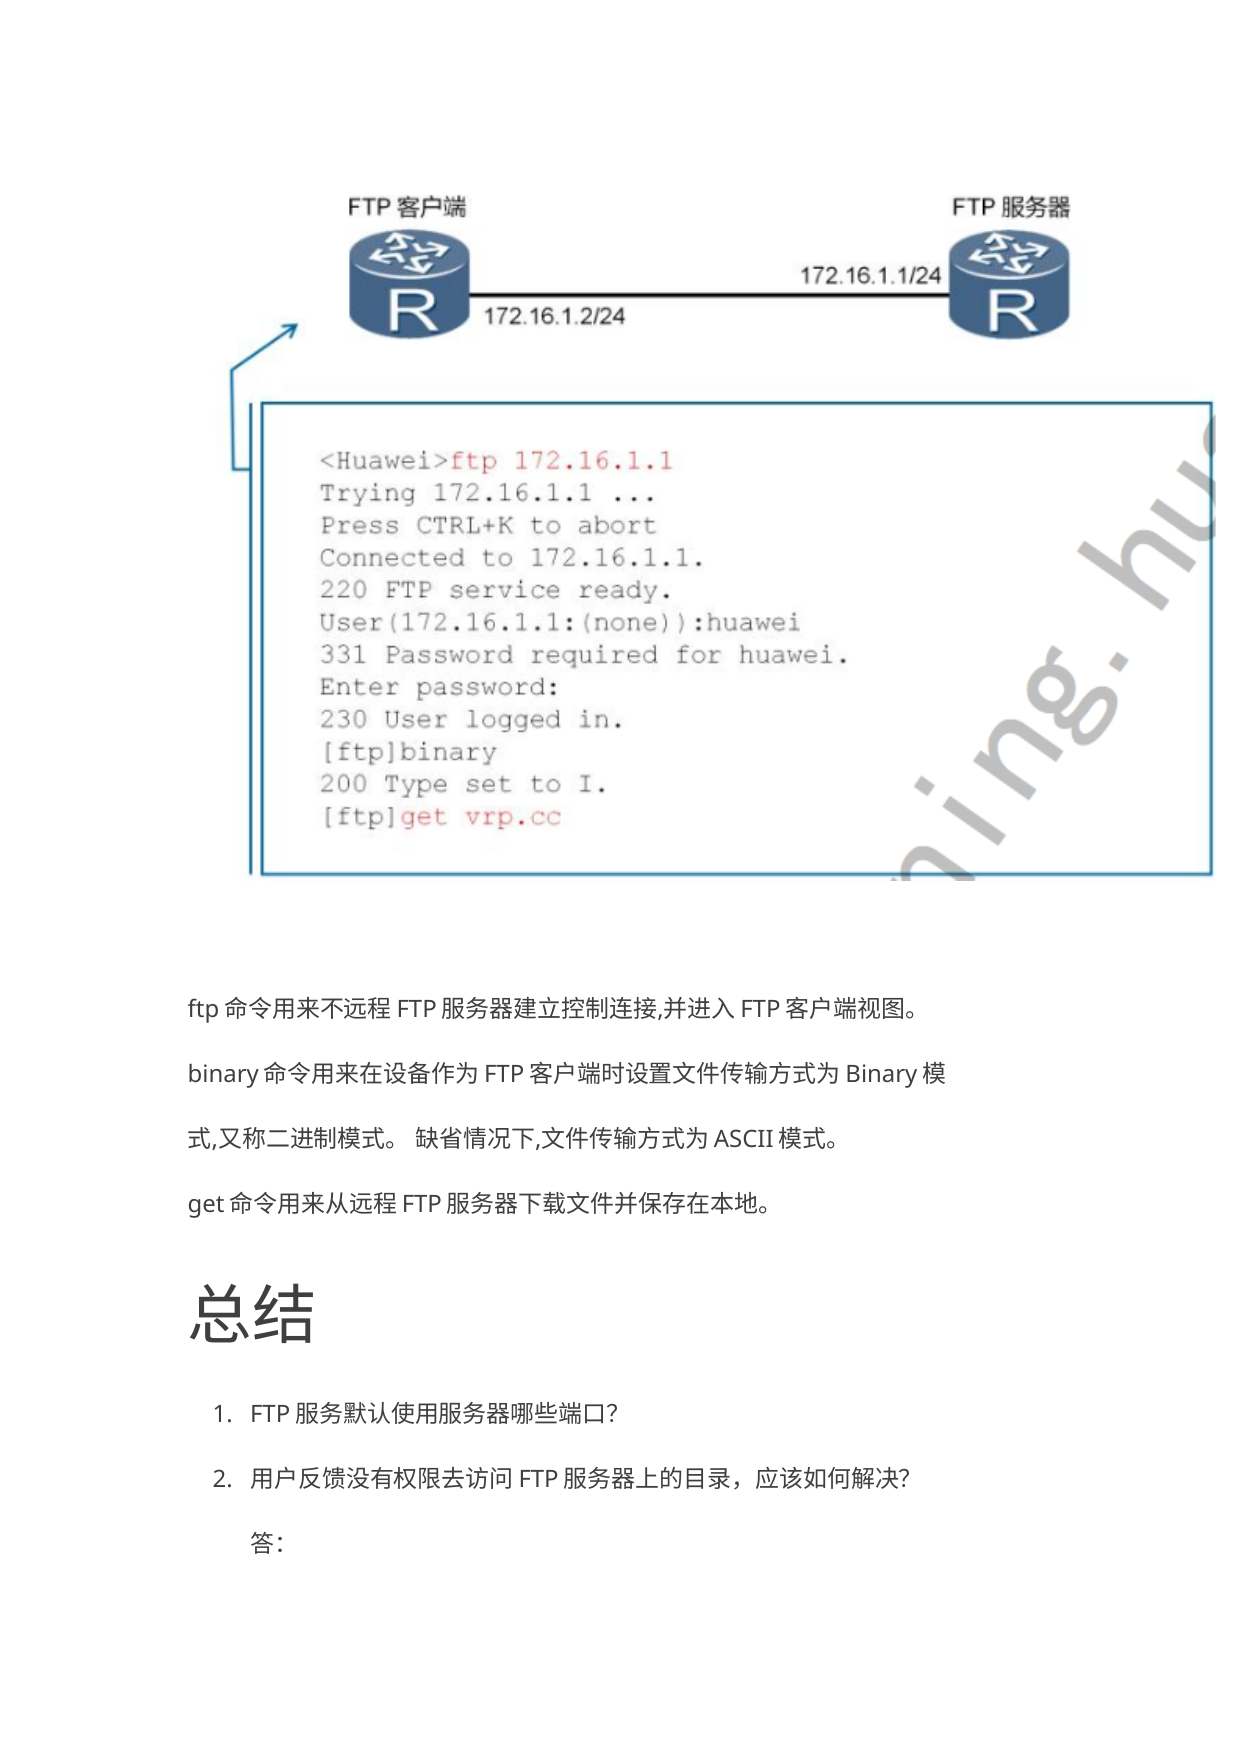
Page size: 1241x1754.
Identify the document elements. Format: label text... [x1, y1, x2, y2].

list 用户反馈没有权限去访问FTP服务器上的目录，应该如何解决？ 答： [212, 1444, 1053, 1574]
text ftp命令用来不远程FTP服务器建立控制连接,并进入FTP客户端视图。 binary命令用来在设备作为FTP客户端时设置文件传输方式为Binary模 式,又称二进制模式。 缺省情况下,文件传输方式为ASCII模式。 get命令用来从远程FTP服务器下载文件并保存在本地。 [187, 881, 1053, 1234]
picture [187, 162, 1216, 881]
list FTP服务默认使用服务器哪些端口？ [212, 1379, 1053, 1444]
text 总结 [187, 1262, 1053, 1359]
